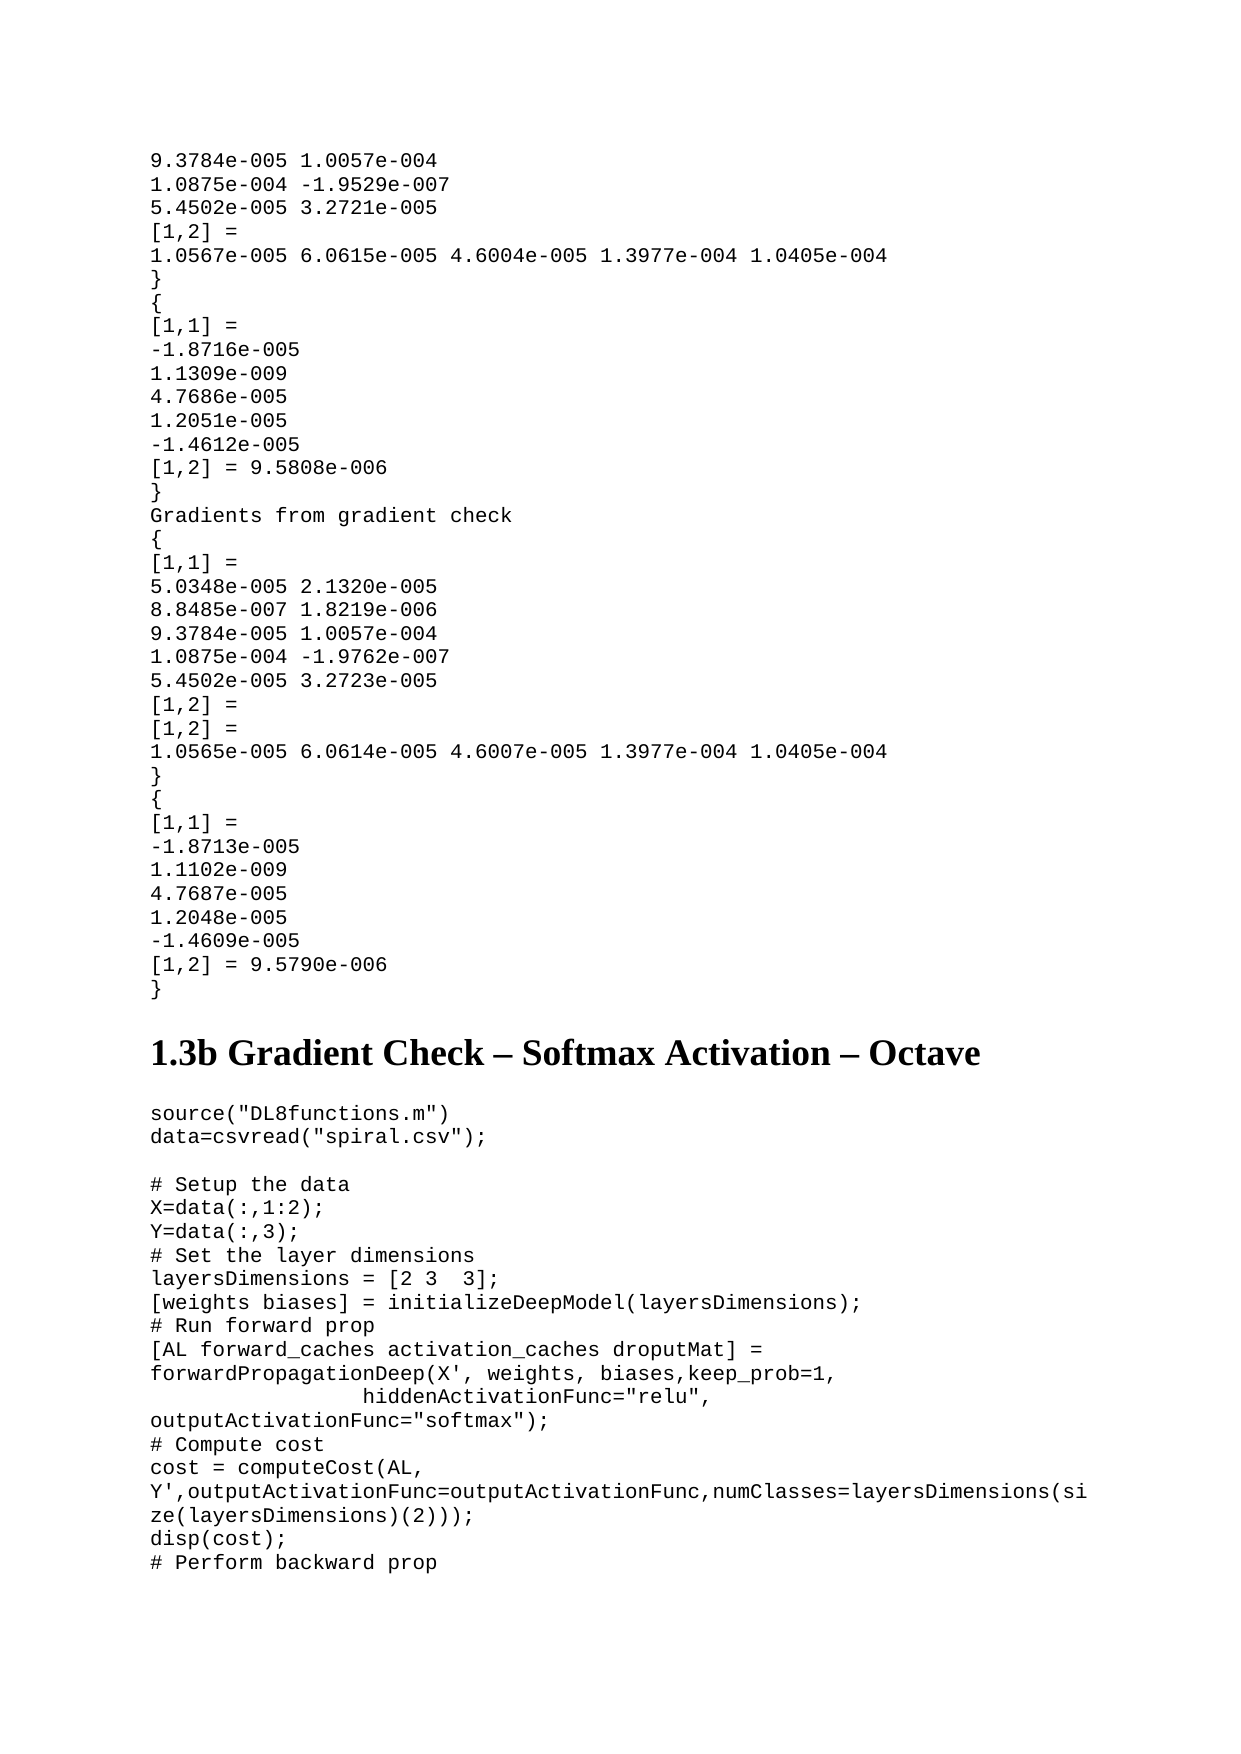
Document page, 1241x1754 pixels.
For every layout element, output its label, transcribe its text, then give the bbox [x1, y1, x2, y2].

text 1.2048e-005 [150, 907, 1090, 930]
text Y=data(:,3); [150, 1221, 1090, 1244]
text layersDimensions = [2 3 3]; [150, 1268, 1090, 1292]
text [AL forward_caches activation_caches droputMat] = forwardPropagationDeep(X', weights, biases,keep_prob=1, [150, 1339, 1090, 1386]
text 4.7686e-005 [150, 386, 1090, 410]
text { [150, 292, 1090, 316]
text 5.0348e-005 2.1320e-005 [150, 576, 1090, 599]
text 1.0875e-004 -1.9529e-007 [150, 174, 1090, 197]
text [1,2] = 9.5790e-006 [150, 954, 1090, 978]
text } [150, 268, 1090, 292]
text # Setup the data [150, 1174, 1090, 1197]
text -1.4609e-005 [150, 930, 1090, 954]
text } [150, 765, 1090, 788]
text [1,1] = [150, 552, 1090, 576]
text [weights biases] = initializeDeepModel(layersDimensions); [150, 1292, 1090, 1316]
text 5.4502e-005 3.2723e-005 [150, 670, 1090, 694]
text 9.3784e-005 1.0057e-004 [150, 623, 1090, 647]
text # Set the layer dimensions [150, 1244, 1090, 1268]
text -1.8713e-005 [150, 836, 1090, 859]
text # Run forward prop [150, 1316, 1090, 1339]
text hiddenActivationFunc="relu", outputActivationFunc="softmax"); [150, 1386, 1090, 1434]
text data=csvread("spiral.csv"); [150, 1126, 1090, 1150]
text # Compute cost [150, 1434, 1090, 1457]
text 1.1309e-009 [150, 363, 1090, 386]
text [1,2] = [150, 717, 1090, 741]
text 1.2051e-005 [150, 410, 1090, 434]
text [1,1] = [150, 316, 1090, 339]
text -1.8716e-005 [150, 339, 1090, 363]
text { [150, 528, 1090, 552]
text 1.0565e-005 6.0614e-005 4.6007e-005 1.3977e-004 1.0405e-004 [150, 741, 1090, 765]
text 1.1102e-009 [150, 859, 1090, 883]
text } [150, 481, 1090, 505]
text # Perform backward prop [150, 1552, 1090, 1576]
text source("DL8functions.m") [150, 1103, 1090, 1126]
text [1,2] = 9.5808e-006 [150, 457, 1090, 481]
text X=data(:,1:2); [150, 1197, 1090, 1221]
text 1.0875e-004 -1.9762e-007 [150, 647, 1090, 670]
text [1,2] = [150, 694, 1090, 717]
text } [150, 978, 1090, 1001]
text 8.8485e-007 1.8219e-006 [150, 599, 1090, 623]
text 1.3b Gradient Check – Softmax Activation – Octave [150, 1030, 1090, 1073]
text Gradients from gradient check [150, 505, 1090, 528]
text 5.4502e-005 3.2721e-005 [150, 197, 1090, 221]
text 4.7687e-005 [150, 883, 1090, 907]
text cost = computeCost(AL, Y',outputActivationFunc=outputActivationFunc,numClasses=layersDimensions(size(layersDimensions)(2))); [150, 1457, 1090, 1528]
text 9.3784e-005 1.0057e-004 [150, 150, 1090, 174]
text { [150, 788, 1090, 812]
text [1,1] = [150, 812, 1090, 836]
text -1.4612e-005 [150, 434, 1090, 457]
text [1,2] = [150, 221, 1090, 244]
text 1.0567e-005 6.0615e-005 4.6004e-005 1.3977e-004 1.0405e-004 [150, 244, 1090, 268]
text disp(cost); [150, 1528, 1090, 1552]
